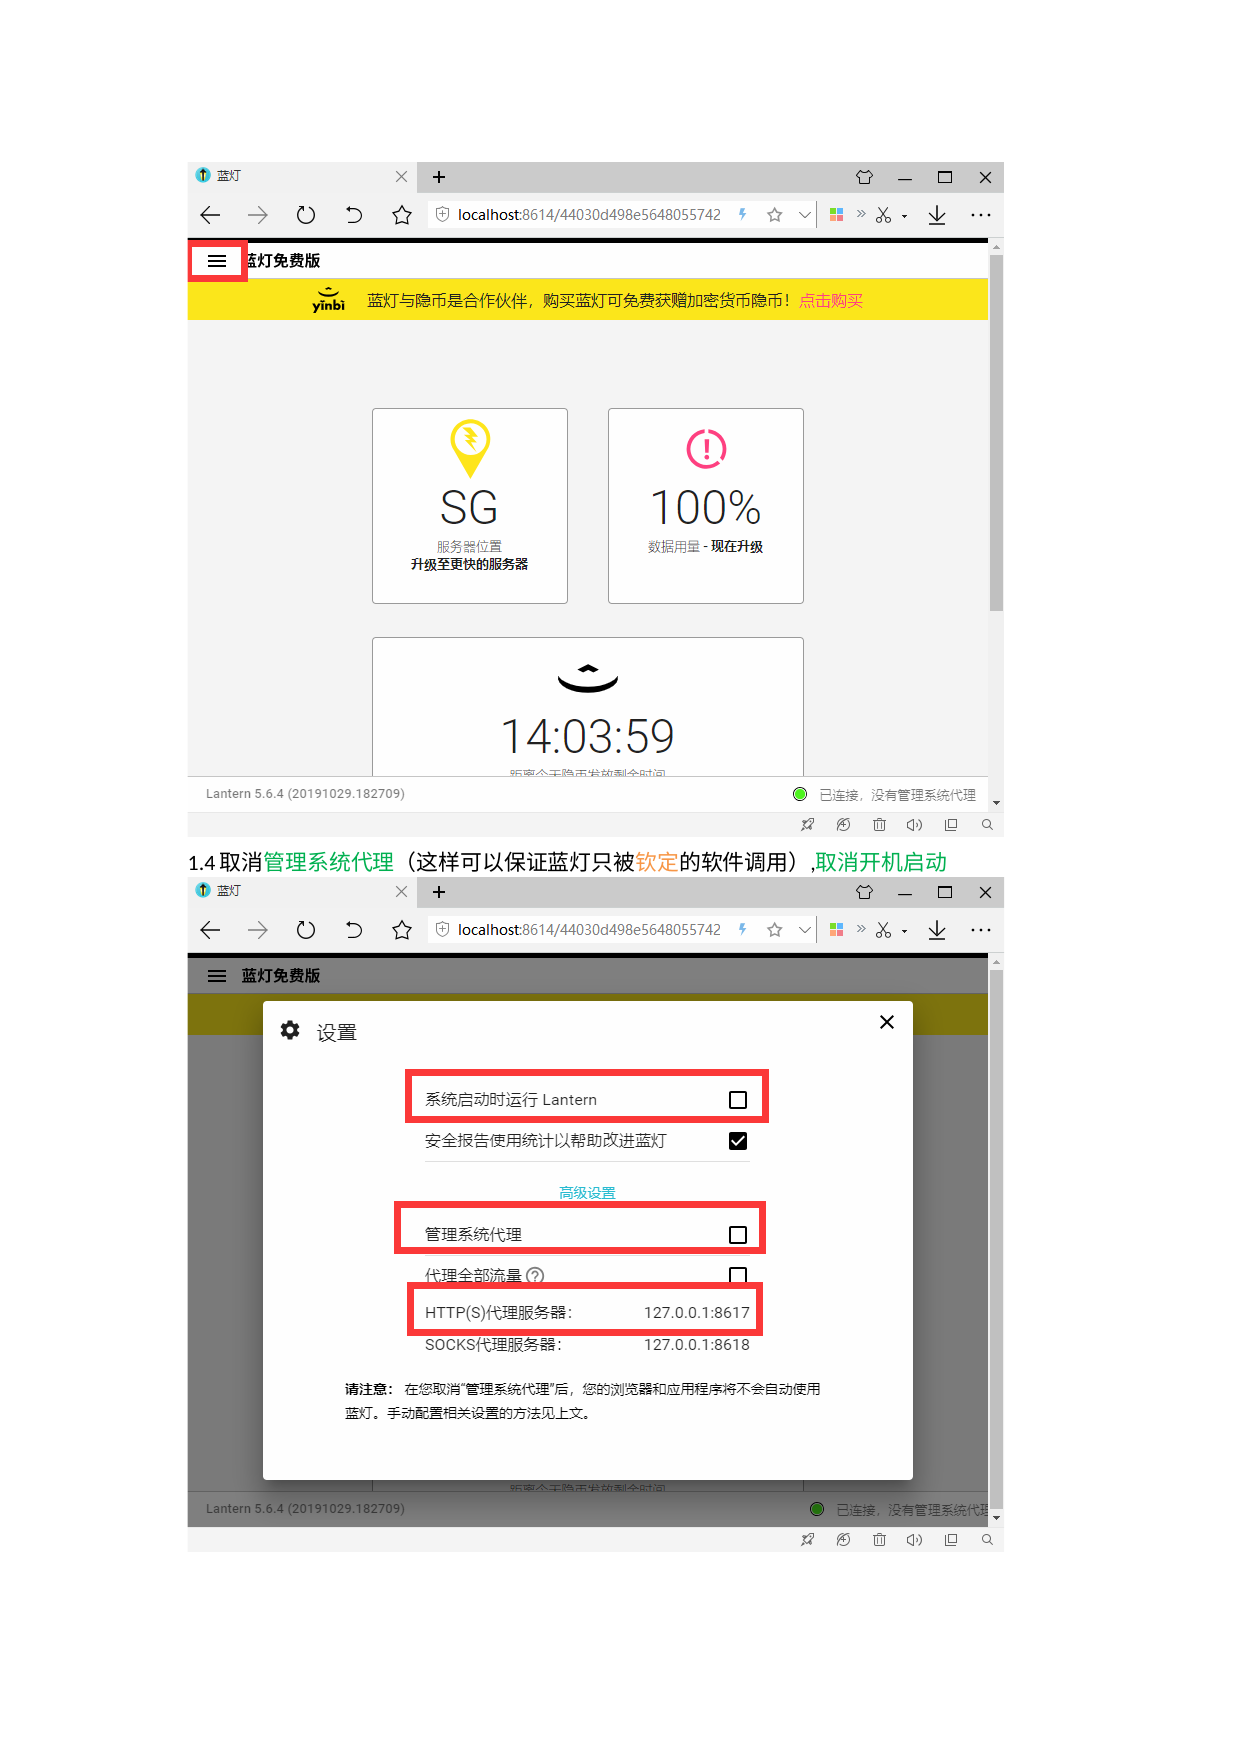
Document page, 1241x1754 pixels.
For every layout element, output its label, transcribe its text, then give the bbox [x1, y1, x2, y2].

text 1.4取消管理系统代理（这样可以保证蓝灯只被钦定的软件调用）,取消开机启动 [187, 844, 1053, 877]
picture [187, 877, 1005, 1552]
picture [187, 162, 1004, 837]
